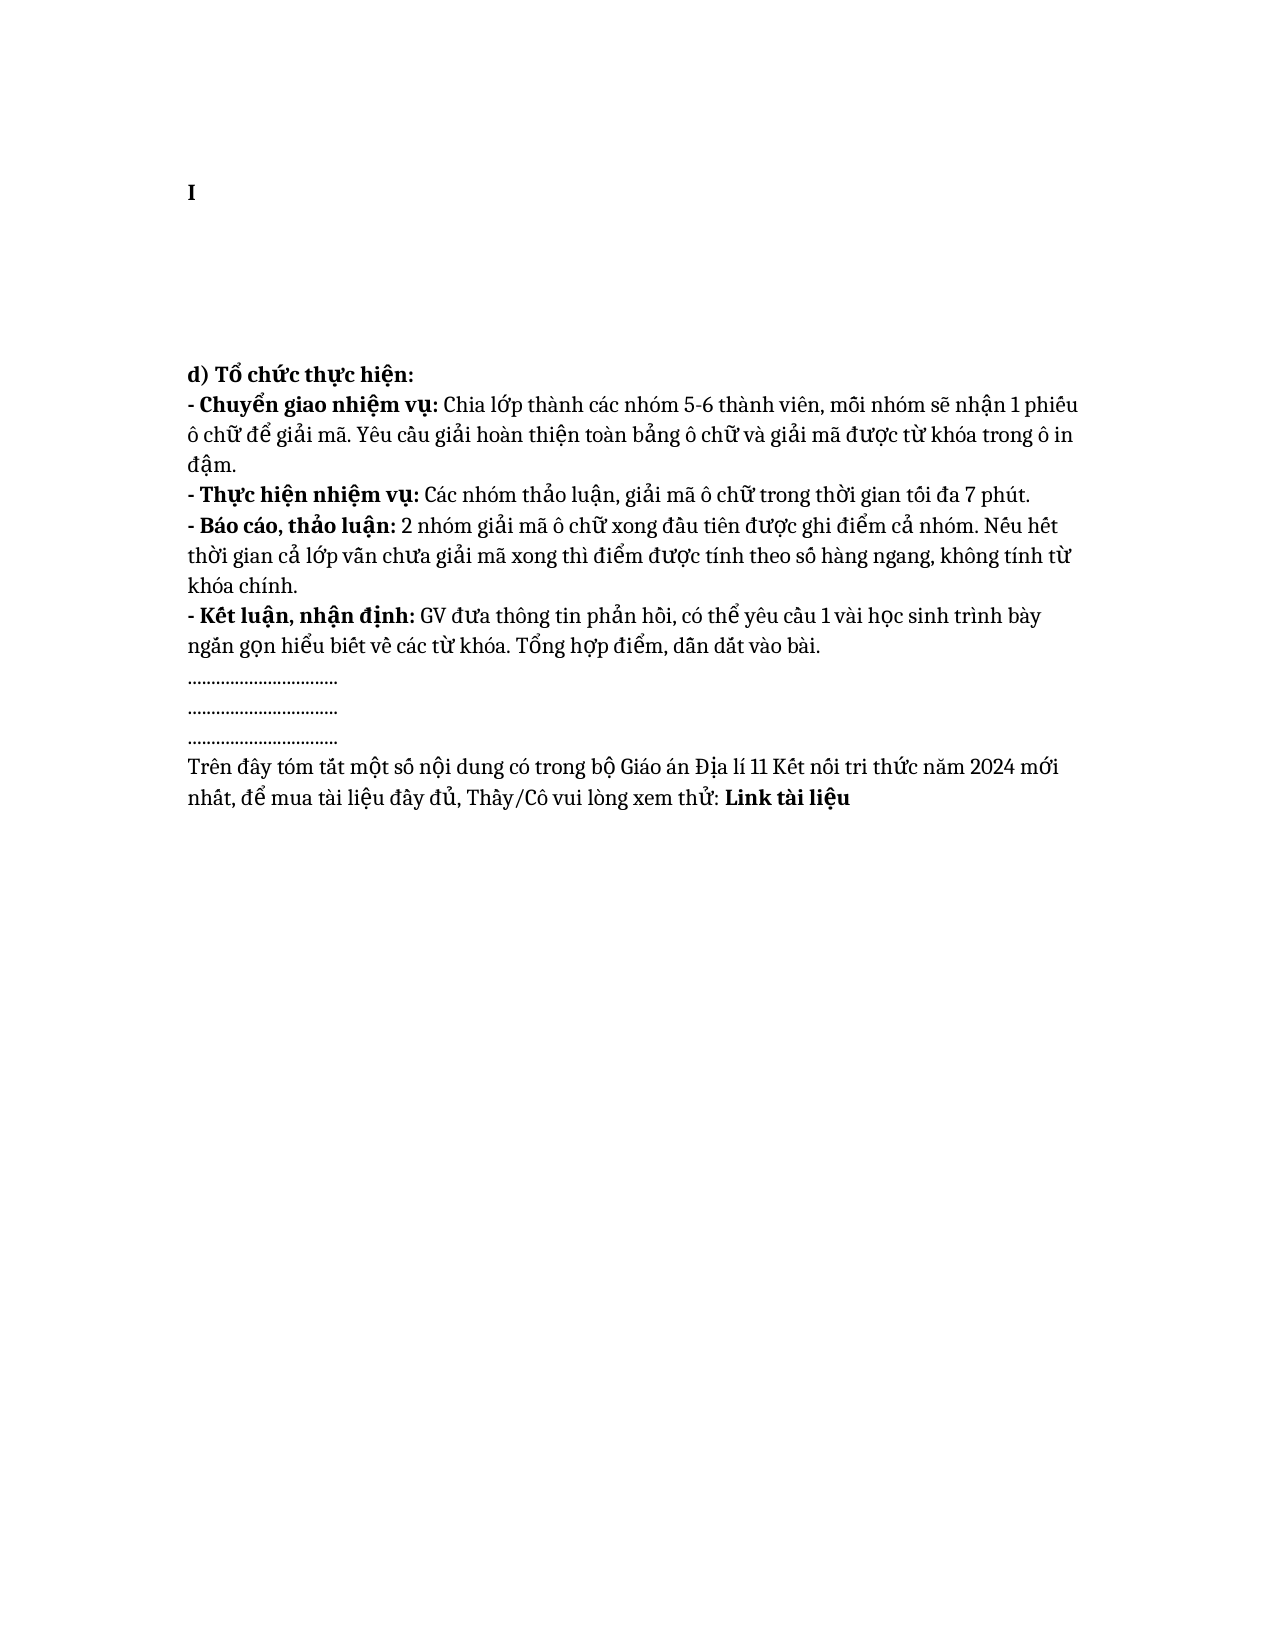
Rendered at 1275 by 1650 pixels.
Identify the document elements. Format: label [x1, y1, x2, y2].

text [187, 150, 1087, 841]
